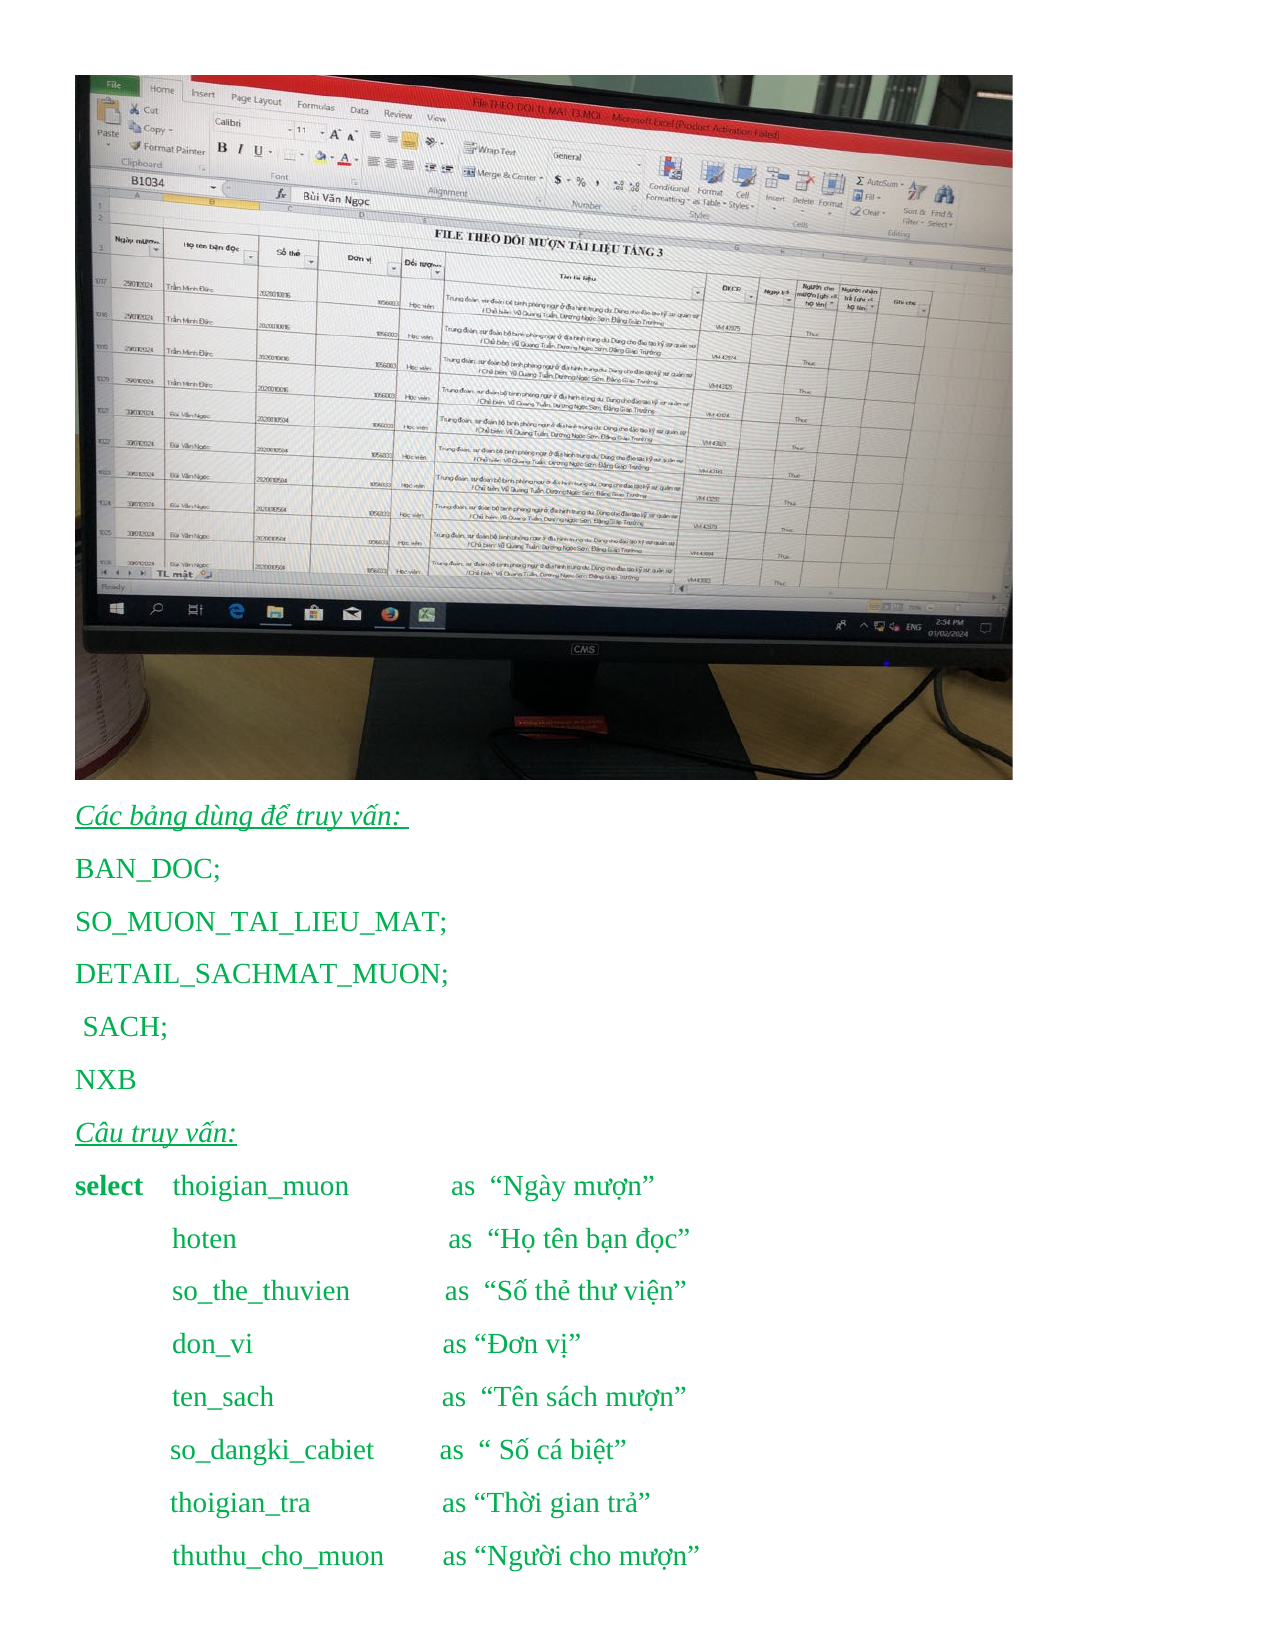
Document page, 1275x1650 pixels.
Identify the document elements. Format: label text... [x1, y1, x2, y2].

text don_vi as “Đơn vị” [75, 1326, 1200, 1360]
text SO_MUON_TAI_LIEU_MAT; [75, 904, 1200, 937]
text so_the_thuvien as “Số thẻ thư viện” [75, 1273, 1200, 1307]
text ten_sach as “Tên sách mượn” [75, 1379, 1200, 1413]
text so_dangki_cabiet as “ Số cá biệt” [75, 1432, 1200, 1466]
text hoten as “Họ tên bạn đọc” [75, 1221, 1200, 1254]
text DETAIL_SACHMAT_MUON; [75, 957, 1200, 990]
text Câu truy vấn: [75, 1115, 1200, 1149]
text thuthu_cho_muon as “Người cho mượn” [75, 1538, 1200, 1571]
text BAN_DOC; [75, 851, 1200, 884]
picture [75, 75, 1013, 780]
text select thoigian_muon as “Ngày mượn” [75, 1168, 1200, 1201]
text SACH; [75, 1009, 1200, 1043]
text NXB [75, 1062, 1200, 1096]
text Các bảng dùng để truy vấn: [75, 798, 1200, 832]
text thoigian_tra as “Thời gian trả” [75, 1485, 1200, 1518]
